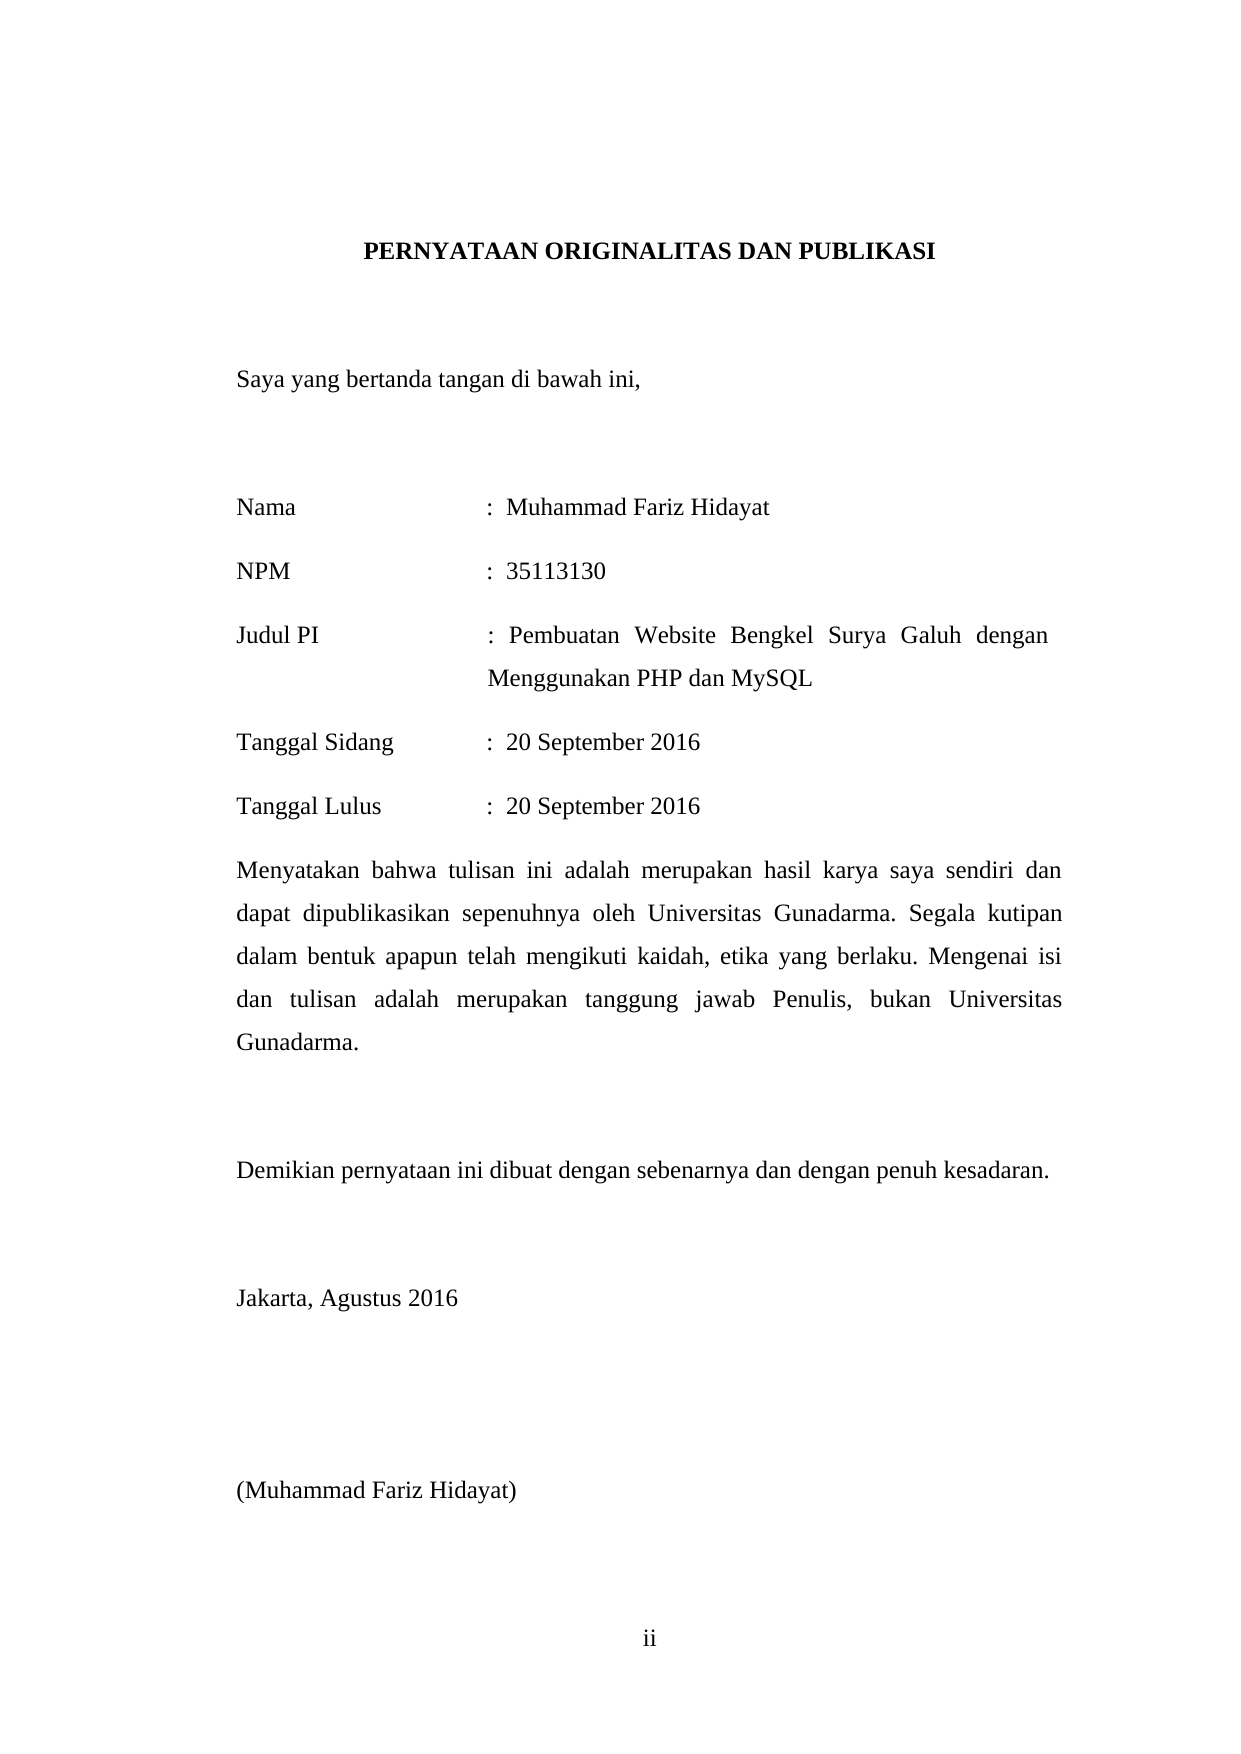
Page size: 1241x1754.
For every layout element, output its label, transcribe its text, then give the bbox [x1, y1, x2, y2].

text Nama : Muhammad Fariz Hidayat [236, 492, 1063, 521]
text NPM : 35113130 [236, 556, 1063, 585]
text Tanggal Sidang : 20 September 2016 [236, 727, 1063, 756]
text Tanggal Lulus : 20 September 2016 [236, 791, 1063, 820]
text Demikian pernyataan ini dibuat dengan sebenarnya dan dengan penuh kesadaran. [236, 1155, 1063, 1184]
text Saya yang bertanda tangan di bawah ini, [236, 364, 1063, 393]
text (Muhammad Fariz Hidayat) [236, 1475, 1063, 1504]
text PERNYATAAN ORIGINALITAS DAN PUBLIKASI [236, 236, 1063, 265]
text Jakarta, Agustus 2016 [236, 1283, 1063, 1312]
text Judul PI : Pembuatan Website Bengkel Surya Galuh dengan Menggunakan PHP dan MySQL [236, 620, 1048, 692]
text Menyatakan bahwa tulisan ini adalah merupakan hasil karya saya sendiri dan dapat dipublikasikan sepenuhnya oleh Universitas Gunadarma. Segala kutipan dalam bentuk apapun telah mengikuti kaidah, etika yang berlaku. Mengenai isi dan tulisan adalah merupakan tanggung jawab Penulis, bukan Universitas Gunadarma. [236, 855, 1063, 1056]
